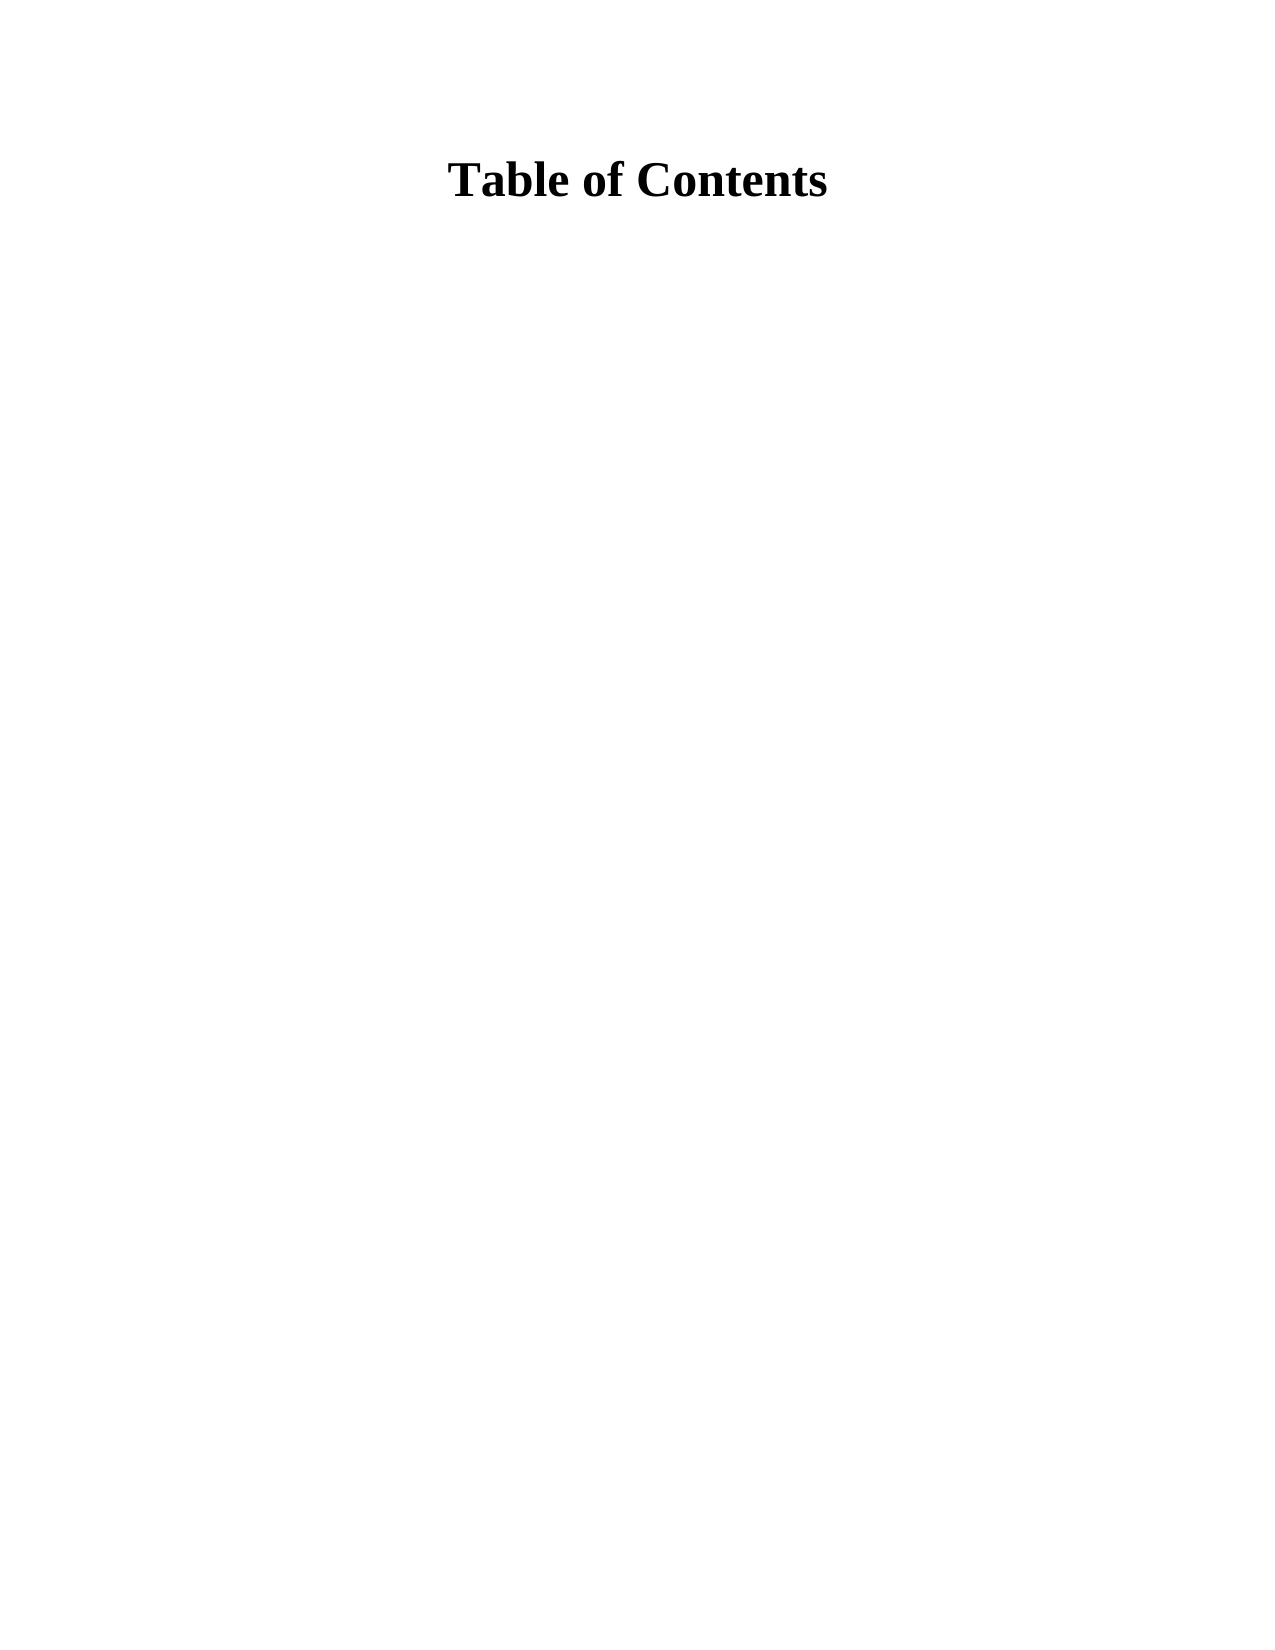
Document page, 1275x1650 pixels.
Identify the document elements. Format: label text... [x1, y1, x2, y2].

text Table of Contents [150, 150, 1125, 207]
